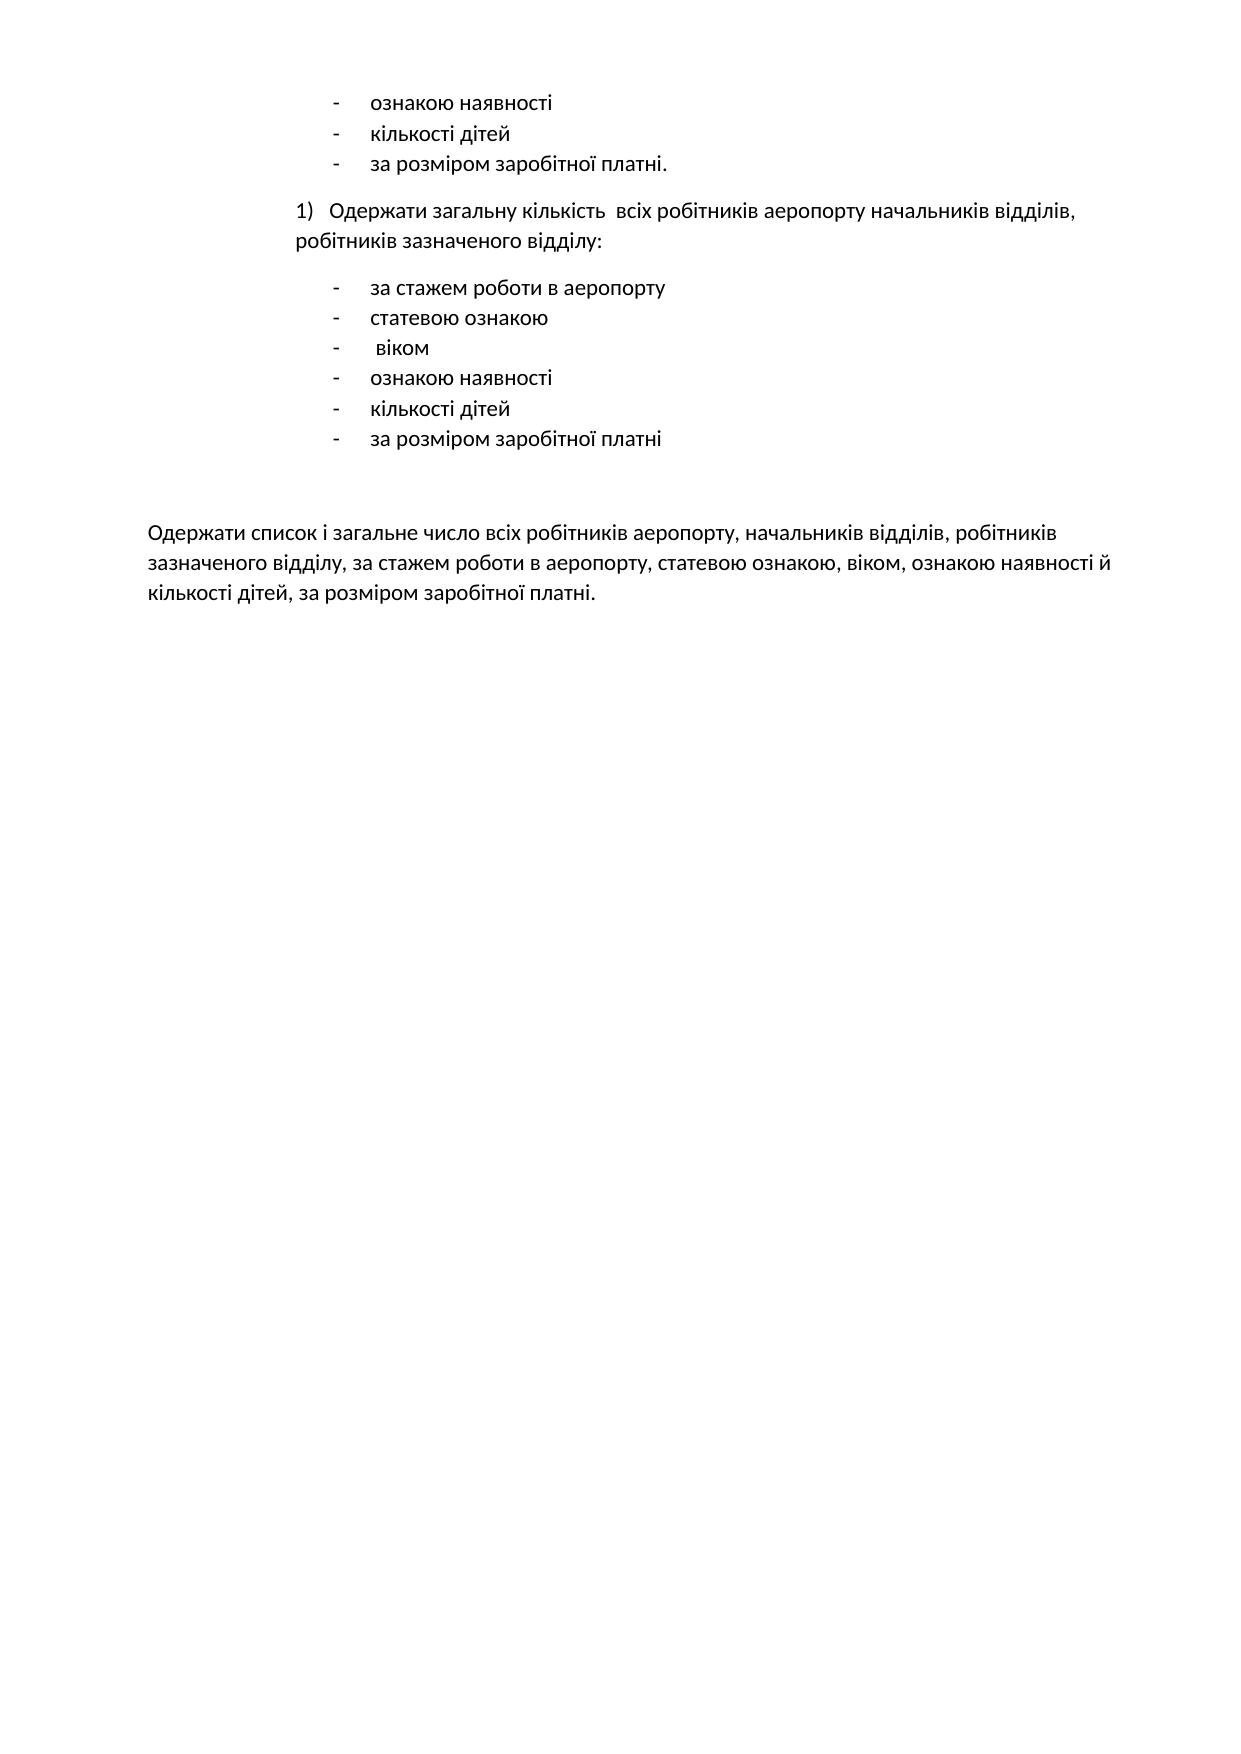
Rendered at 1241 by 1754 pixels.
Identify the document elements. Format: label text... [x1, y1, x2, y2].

text Одержати список і загальне число всіх робітників аеропорту, начальників відділів, робітників зазначеного відділу, за стажем роботи в аеропорту, статевою ознакою, віком, ознакою наявності й кількості дітей, за розміром заробітної платні. [148, 518, 1152, 606]
list за розміром заробітної платні [333, 424, 1152, 452]
list за стажем роботи в аеропорту [333, 273, 1152, 301]
text 1) Одержати загальну кількість всіх робітників аеропорту начальників відділів, робітників зазначеного відділу: [295, 196, 1152, 254]
list ознакою наявності [333, 88, 1152, 117]
list кількості дітей [333, 394, 1152, 422]
list кількості дітей [333, 119, 1152, 147]
list статевою ознакою [333, 303, 1152, 331]
list за розміром заробітної платні. [333, 149, 1152, 177]
list ознакою наявності [333, 363, 1152, 392]
list віком [333, 333, 1152, 361]
